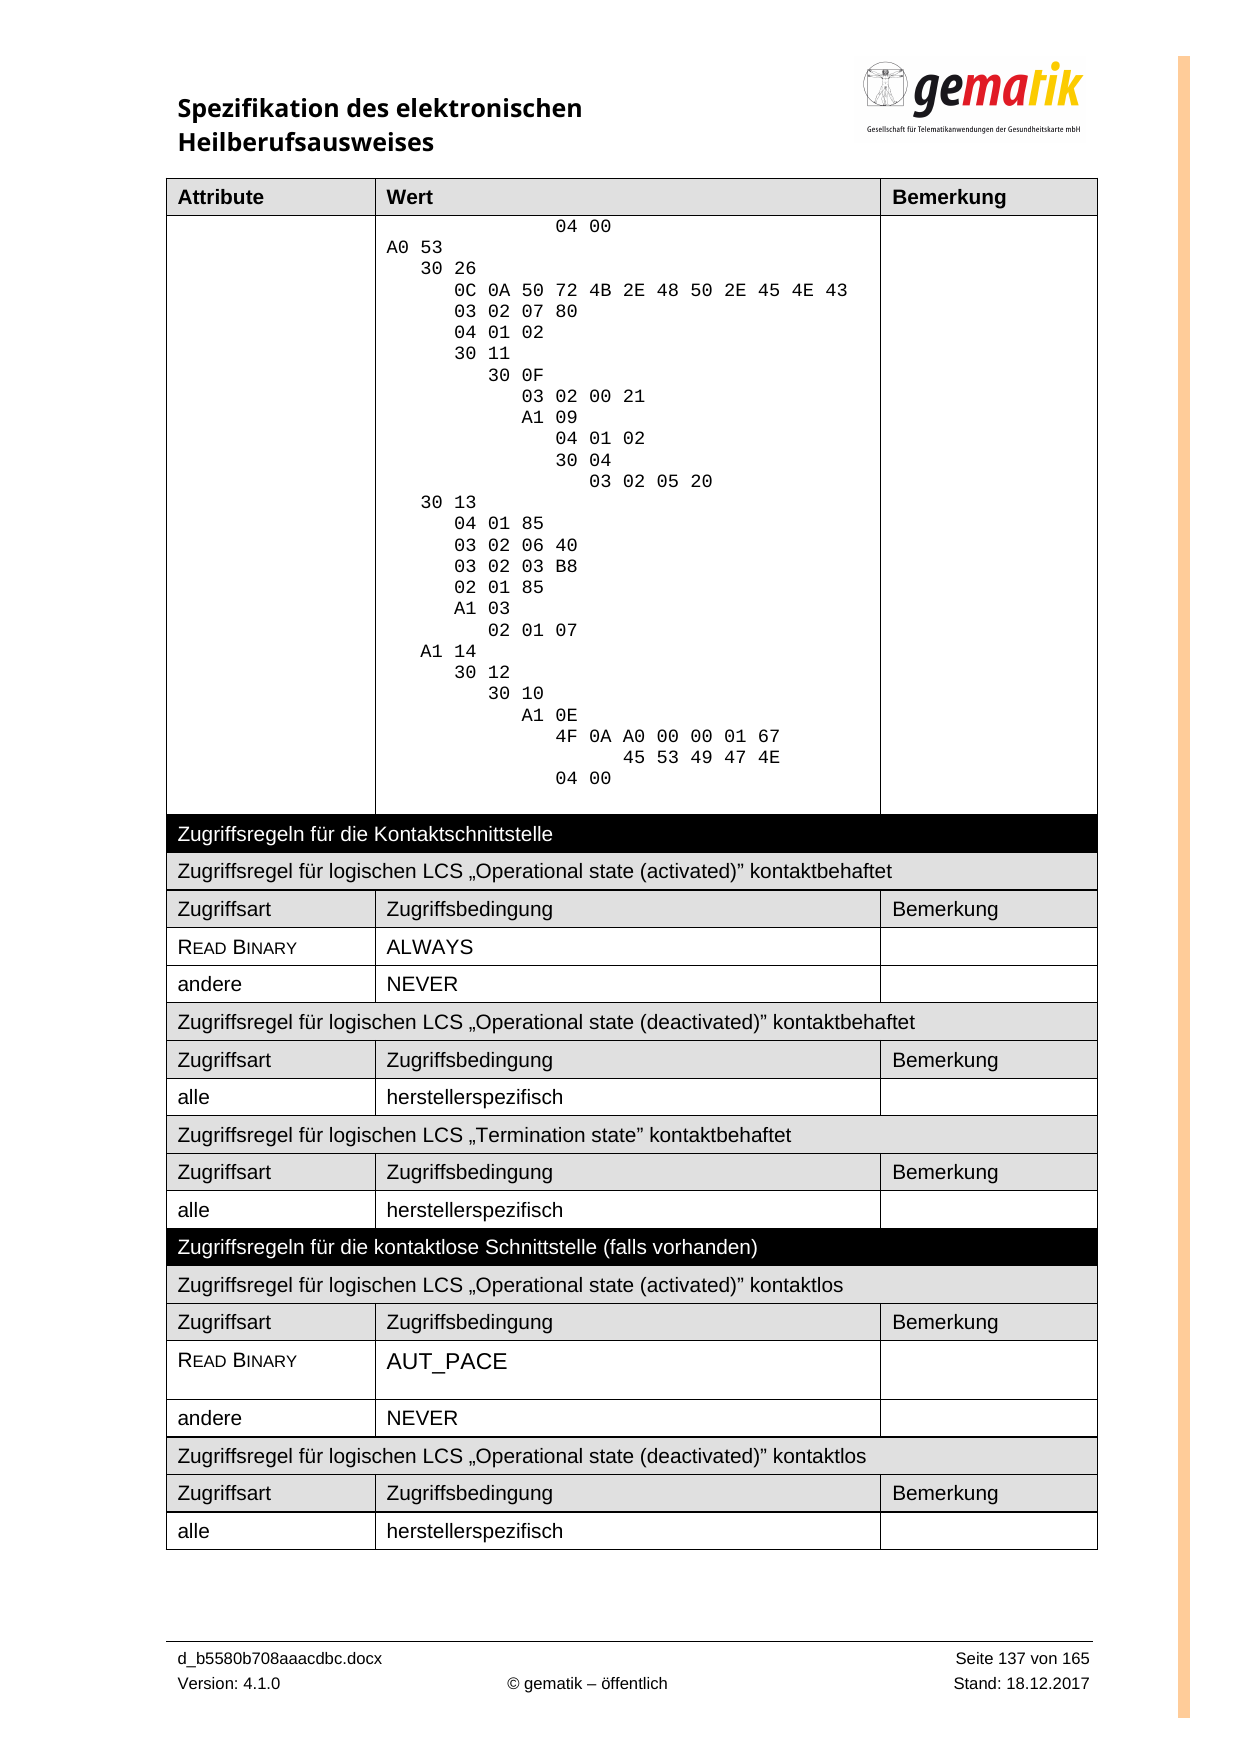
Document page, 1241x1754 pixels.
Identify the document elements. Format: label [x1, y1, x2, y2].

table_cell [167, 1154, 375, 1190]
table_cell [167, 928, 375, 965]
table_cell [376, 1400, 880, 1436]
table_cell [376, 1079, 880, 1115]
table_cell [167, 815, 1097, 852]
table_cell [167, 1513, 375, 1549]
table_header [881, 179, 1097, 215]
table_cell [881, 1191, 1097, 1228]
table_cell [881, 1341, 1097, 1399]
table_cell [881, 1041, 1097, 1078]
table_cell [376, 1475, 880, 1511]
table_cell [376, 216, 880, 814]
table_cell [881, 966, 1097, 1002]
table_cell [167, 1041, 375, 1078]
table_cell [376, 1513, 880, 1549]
picture [854, 56, 1086, 143]
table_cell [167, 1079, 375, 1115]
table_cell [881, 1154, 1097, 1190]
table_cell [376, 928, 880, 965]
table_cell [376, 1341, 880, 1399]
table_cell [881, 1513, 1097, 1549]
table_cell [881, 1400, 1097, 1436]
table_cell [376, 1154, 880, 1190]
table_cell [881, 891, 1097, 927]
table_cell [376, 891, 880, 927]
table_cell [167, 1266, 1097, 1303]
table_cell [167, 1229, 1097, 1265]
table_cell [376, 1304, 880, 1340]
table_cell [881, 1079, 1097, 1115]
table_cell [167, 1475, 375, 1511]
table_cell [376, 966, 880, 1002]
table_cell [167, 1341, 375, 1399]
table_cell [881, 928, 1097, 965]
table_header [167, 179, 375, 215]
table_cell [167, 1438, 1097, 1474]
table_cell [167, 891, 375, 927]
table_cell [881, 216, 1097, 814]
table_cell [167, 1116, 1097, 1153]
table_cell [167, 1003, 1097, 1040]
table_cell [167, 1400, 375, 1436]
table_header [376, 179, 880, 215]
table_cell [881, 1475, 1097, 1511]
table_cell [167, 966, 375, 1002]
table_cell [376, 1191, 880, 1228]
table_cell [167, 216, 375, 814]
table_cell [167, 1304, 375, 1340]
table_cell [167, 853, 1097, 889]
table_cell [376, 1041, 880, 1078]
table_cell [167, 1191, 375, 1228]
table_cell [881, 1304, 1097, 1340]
